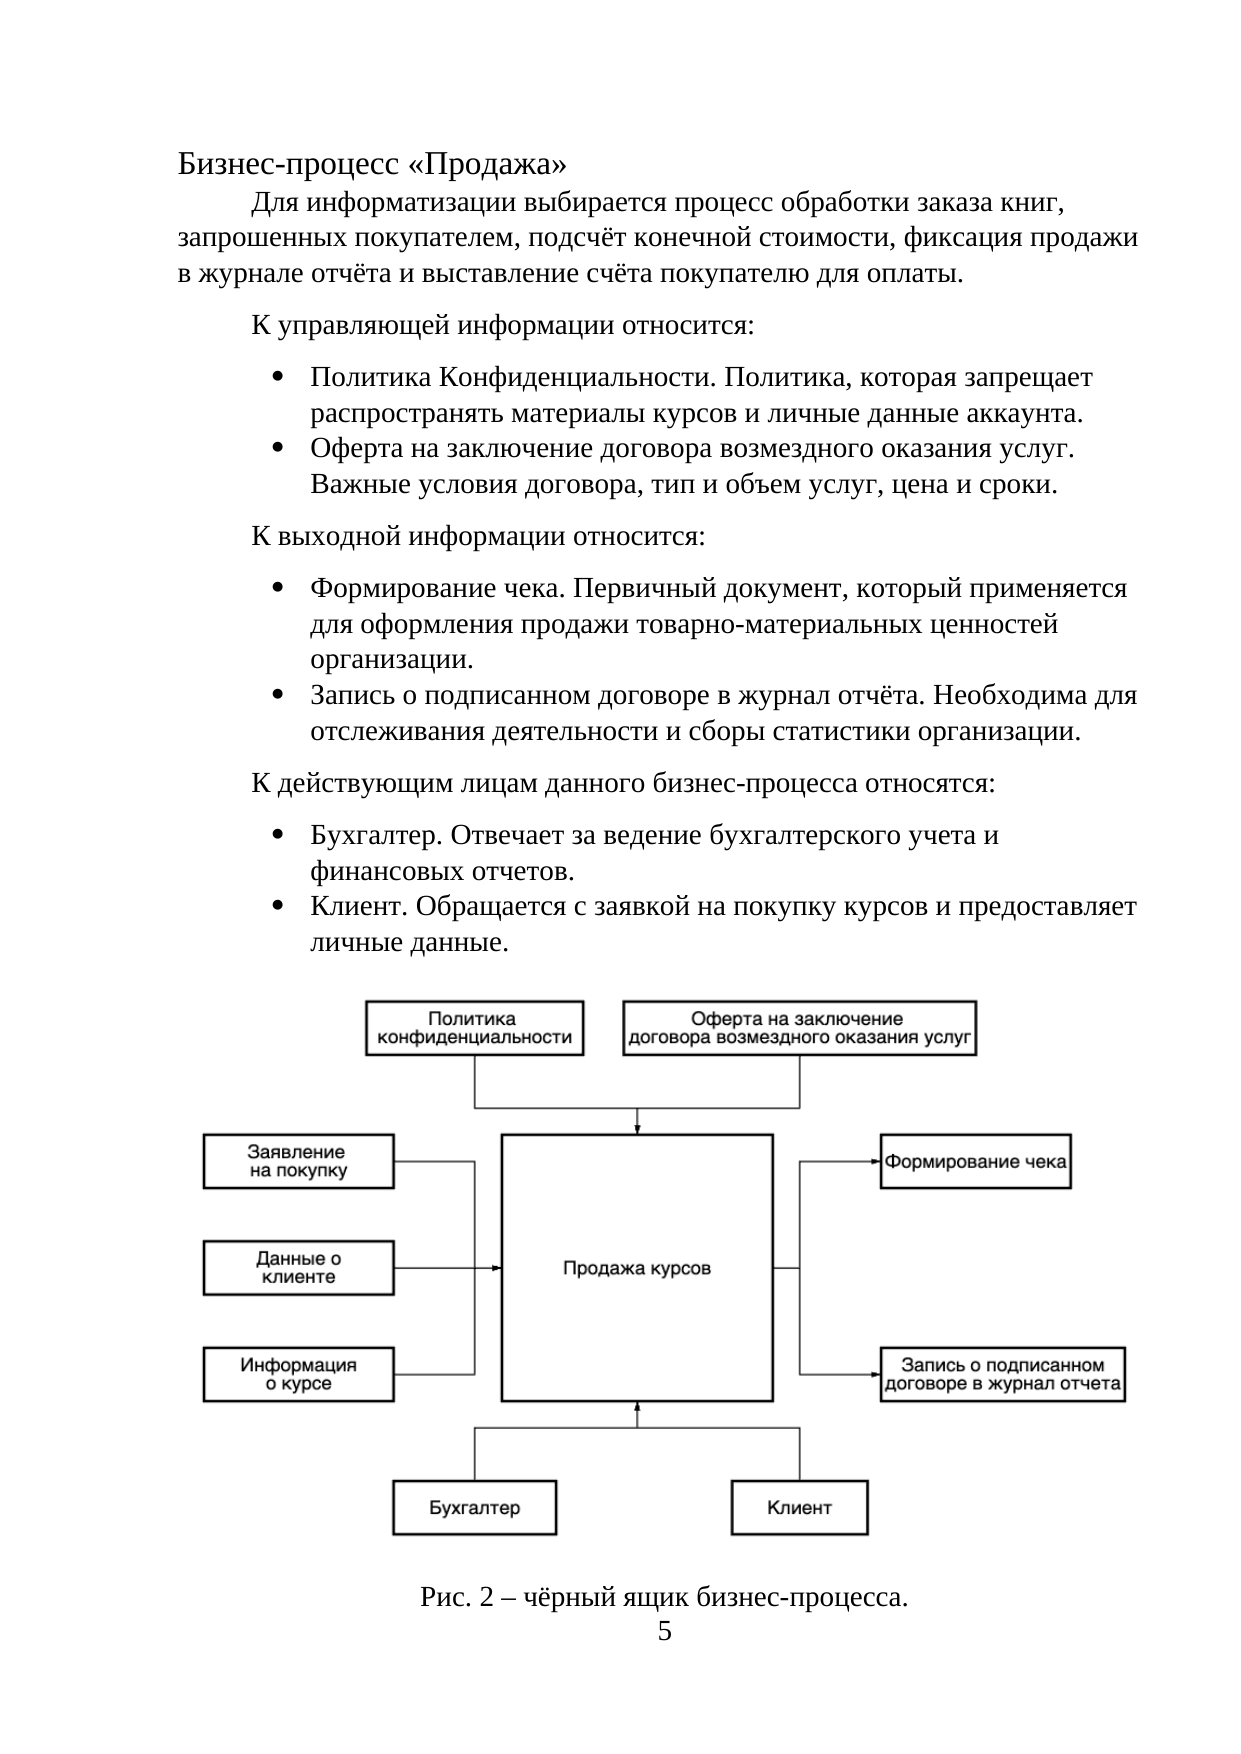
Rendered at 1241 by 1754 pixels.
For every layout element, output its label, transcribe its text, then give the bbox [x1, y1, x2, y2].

text К управляющей информации относится: [177, 307, 1152, 341]
text Рис. 2 – чёрный ящик бизнес-процесса. [177, 1579, 1152, 1613]
picture [177, 976, 1152, 1561]
list Клиент. Обращается с заявкой на покупку курсов и предоставляет личные данные. [273, 888, 1152, 957]
text Для информатизации выбирается процесс обработки заказа книг, запрошенных покупателем, подсчёт конечной стоимости, фиксация продажи в журнале отчёта и выставление счёта покупателю для оплаты. [177, 184, 1152, 288]
list Политика Конфиденциальности. Политика, которая запрещает распространять материалы курсов и личные данные аккаунта. [273, 359, 1152, 428]
list Бухгалтер. Отвечает за ведение бухгалтерского учета и финансовых отчетов. [273, 817, 1152, 886]
text К действующим лицам данного бизнес-процесса относятся: [177, 765, 1152, 798]
list Формирование чека. Первичный документ, который применяется для оформления продажи товарно-материальных ценностей организации. [273, 570, 1152, 675]
list Запись о подписанном договоре в журнал отчёта. Необходима для отслеживания деятельности и сборы статистики организации. [273, 677, 1152, 746]
list Оферта на заключение договора возмездного оказания услуг. Важные условия договора, тип и объем услуг, цена и сроки. [273, 430, 1152, 499]
subtitle Бизнес-процесс «Продажа» [177, 143, 1152, 181]
text К выходной информации относится: [177, 518, 1152, 552]
